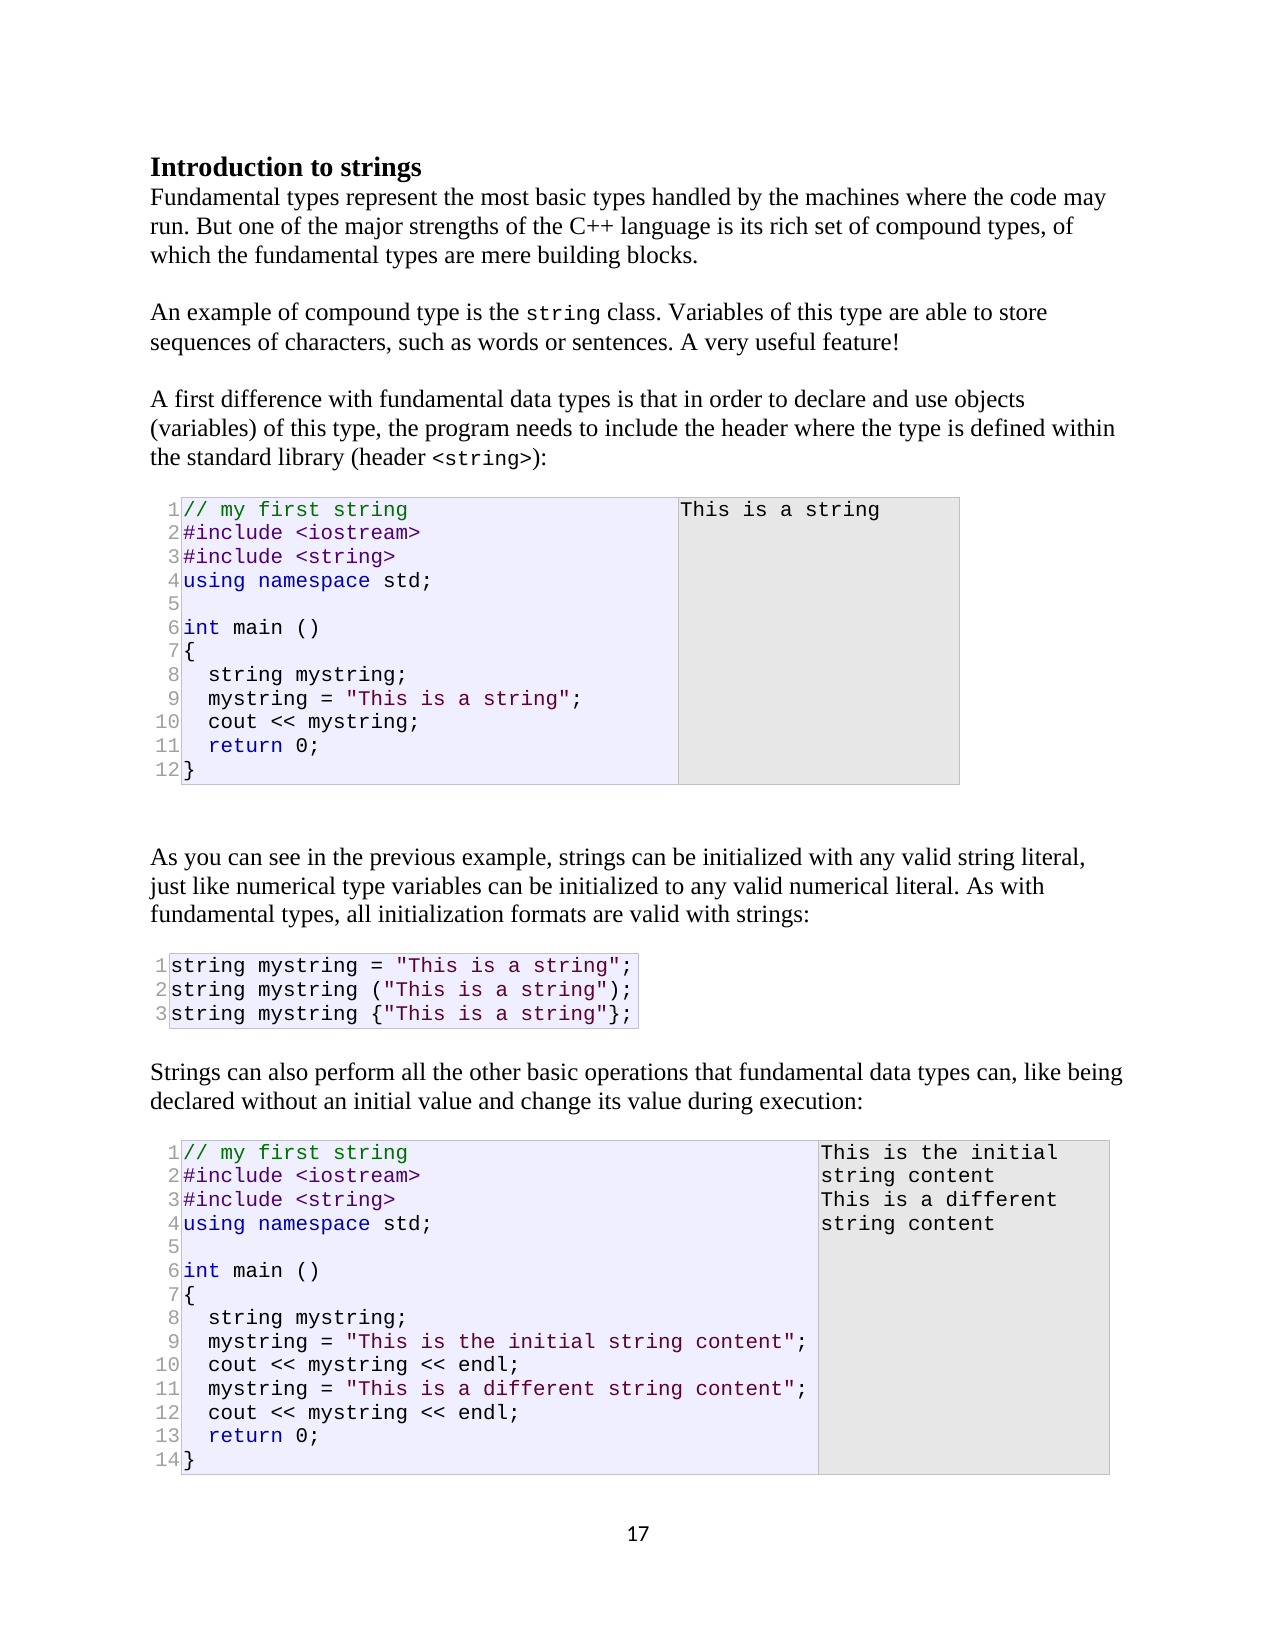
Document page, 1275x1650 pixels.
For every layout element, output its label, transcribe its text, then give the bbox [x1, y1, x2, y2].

table_header [639, 953, 644, 1028]
table_header 1 2 3 4 5 6 7 8 9 10 11 12 [149, 497, 181, 784]
table_header This is a string [679, 498, 959, 784]
text As you can see in the previous example, strings can be initialized with any valid string literal, just like numerical type variables can be initialized to any valid numerical literal. As with fundamental types, all initialization formats are valid with strings: [150, 784, 1125, 928]
table_header // my first string #include <iostream> #include <string> using namespace std; int main () { string mystring; mystring = "This is a string"; cout << mystring; return 0; } [182, 498, 678, 784]
text Introduction to strings [150, 150, 1125, 182]
table_header This is the initial string content This is a different string content [819, 1141, 1109, 1474]
table_header string mystring = "This is a string"; string mystring ("This is a string"); string mystring {"This is a string"}; [170, 954, 638, 1028]
text Fundamental types represent the most basic types handled by the machines where the code may run. But one of the major strengths of the C++ language is its rich set of compound types, of which the fundamental types are mere building blocks. An example of compound type is the string class. Variables of this type are able to store sequences of characters, such as words or sentences. A very useful feature! A first difference with fundamental data types is that in order to declare and use objects (variables) of this type, the program needs to include the header where the type is defined within the standard library (header <string>): [150, 182, 1125, 472]
table_header 1 2 3 4 5 6 7 8 9 10 11 12 13 14 [149, 1140, 181, 1474]
text Strings can also perform all the other basic operations that fundamental data types can, like being declared without an initial value and change its value during execution: [150, 1028, 1125, 1114]
table_header // my first string #include <iostream> #include <string> using namespace std; int main () { string mystring; mystring = "This is the initial string content"; cout << mystring << endl; mystring = "This is a different string content"; cout << mystring << endl; return 0; } [182, 1141, 818, 1474]
table_header 1 2 3 [149, 953, 169, 1028]
